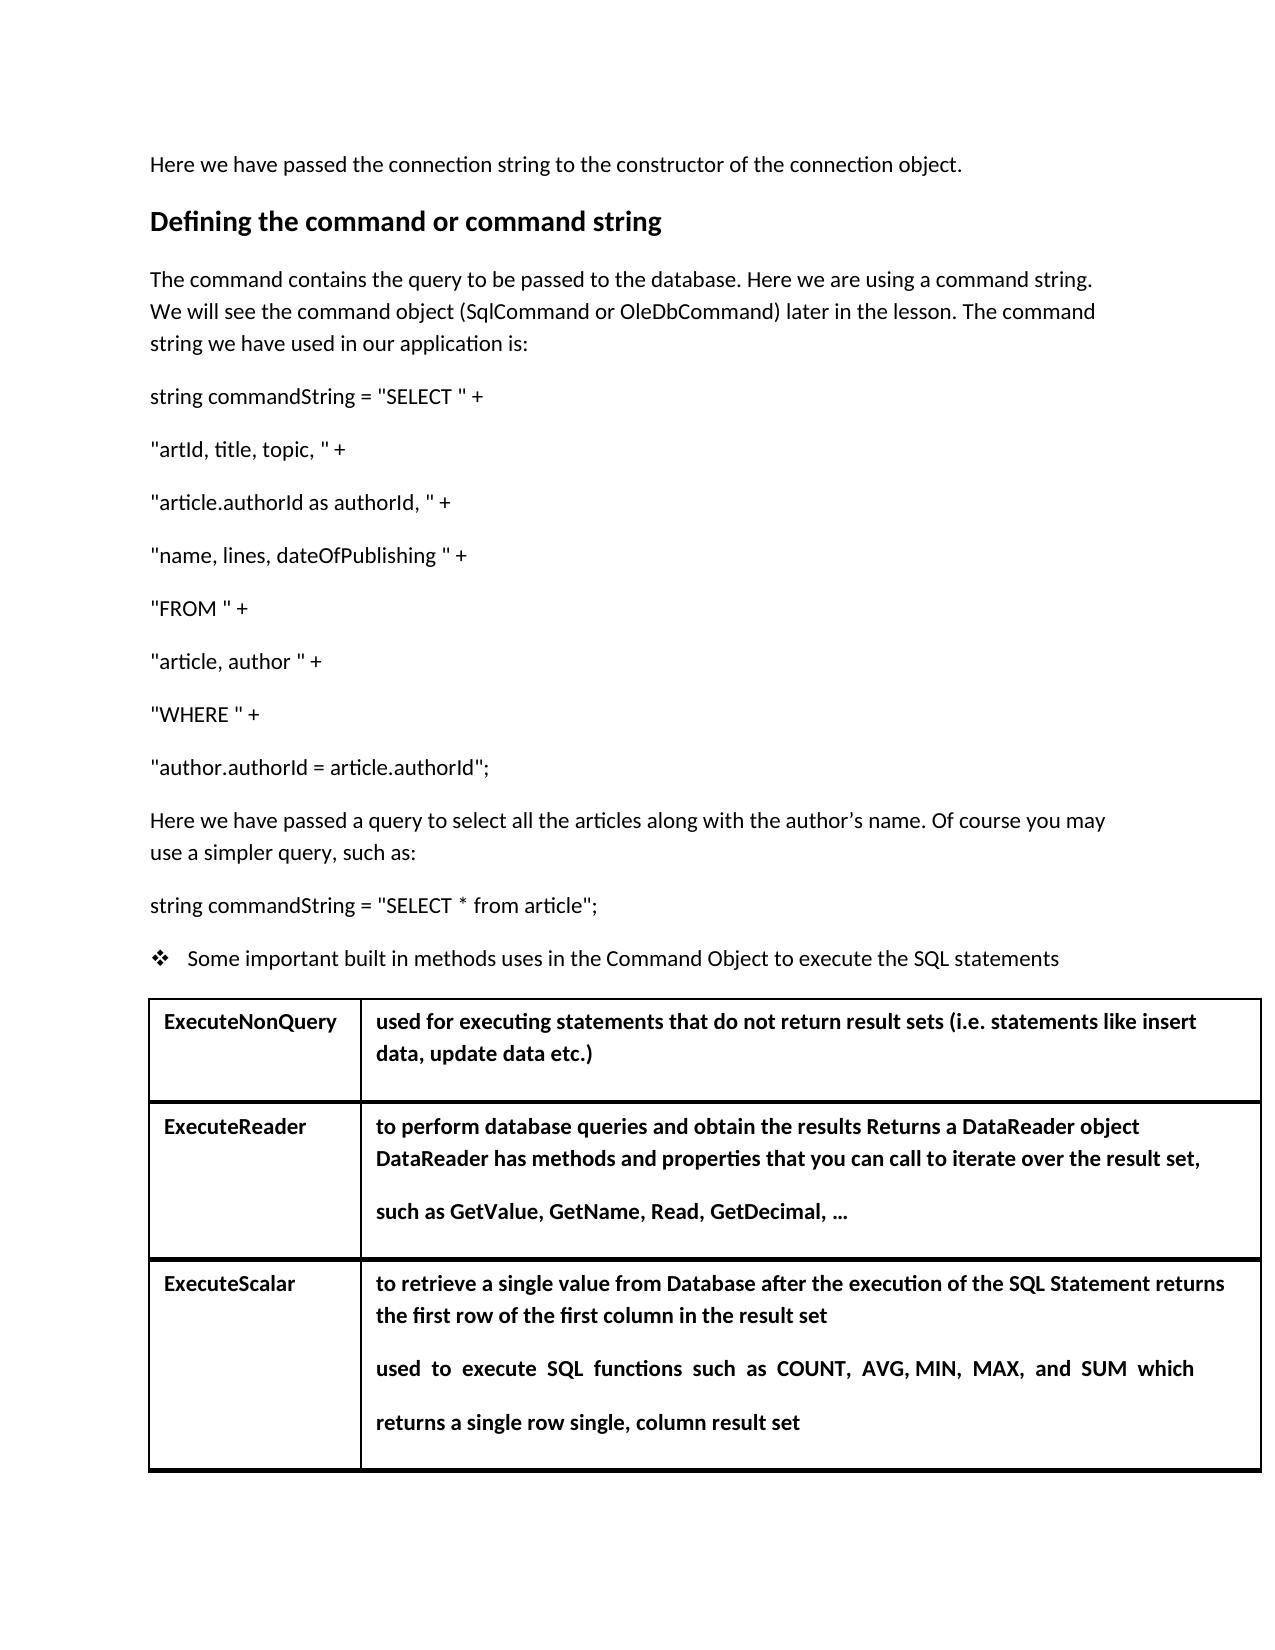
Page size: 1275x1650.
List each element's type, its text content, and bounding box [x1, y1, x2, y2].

table_cell to retrieve a single value from Database after the execution of the SQL Statement returns the first row of the first column in the result set used to execute SQL functions such as COUNT, AVG, MIN, MAX, and SUM which returns a single row single, column result set [362, 1262, 1260, 1468]
text Here we have passed a query to select all the articles along with the author’s name. Of course you may use a simpler query, such as: [150, 806, 1125, 867]
table_header used for executing statements that do not return result sets (i.e. statements like insert data, update data etc.) [362, 1000, 1260, 1099]
text "article, author " + [150, 647, 1125, 675]
text Here we have passed the connection string to the constructor of the connection object. [150, 150, 1125, 178]
text "author.authorId = article.authorId"; [150, 753, 1125, 781]
text "WHERE " + [150, 700, 1125, 728]
text The command contains the query to be passed to the database. Here we are using a command string. We will see the command object (SqlCommand or OleDbCommand) later in the lesson. The command string we have used in our application is: [150, 265, 1125, 357]
text "artId, title, topic, " + [150, 435, 1125, 463]
text string commandString = "SELECT * from article"; [150, 892, 1125, 919]
table_cell ExecuteScalar [150, 1262, 360, 1468]
table_header ExecuteNonQuery [150, 1000, 360, 1099]
table_cell ExecuteReader [150, 1104, 360, 1257]
text "FROM " + [150, 594, 1125, 622]
text string commandString = "SELECT " + [150, 382, 1125, 410]
table_cell to perform database queries and obtain the results Returns a DataReader object DataReader has methods and properties that you can call to iterate over the result set, such as GetValue, GetName, Read, GetDecimal, … [362, 1104, 1260, 1257]
text "article.authorId as authorId, " + [150, 488, 1125, 516]
list Some important built in methods uses in the Command Object to execute the SQL statements [150, 944, 1125, 973]
text "name, lines, dateOfPublishing " + [150, 541, 1125, 569]
text Defining the command or command string [150, 203, 1125, 239]
